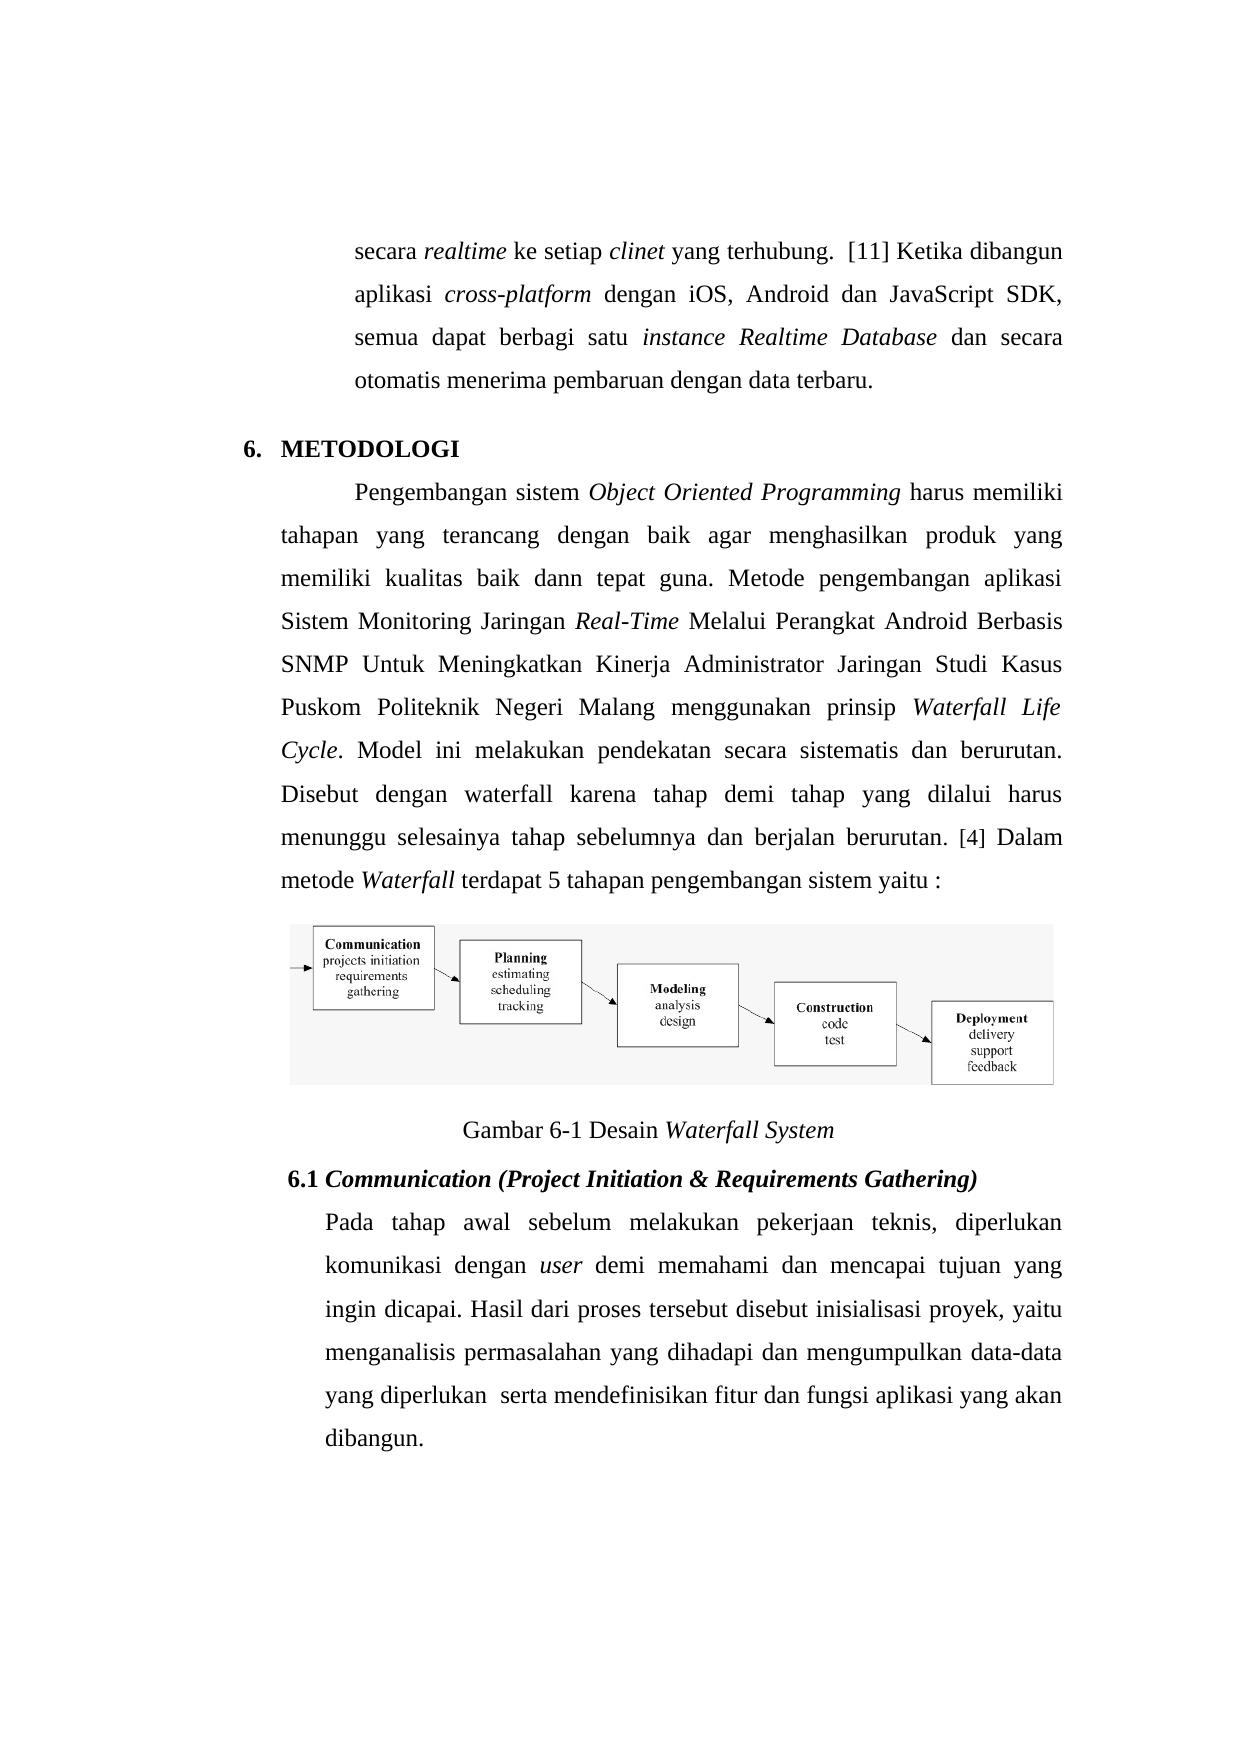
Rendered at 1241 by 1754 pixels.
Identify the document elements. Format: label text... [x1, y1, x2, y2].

text Gambar 6-1 Desain Waterfall System [236, 1115, 1063, 1143]
subtitle METODOLOGI [243, 434, 1063, 462]
subtitle Communication (Project Initiation & Requirements Gathering) [287, 1164, 1063, 1193]
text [354, 236, 1063, 394]
text Pada tahap awal sebelum melakukan pekerjaan teknis, diperlukan komunikasi dengan user demi memahami dan mencapai tujuan yang ingin dicapai. Hasil dari proses tersebut disebut inisialisasi proyek, yaitu menganalisis permasalahan yang dihadapi dan mengumpulkan data-data yang diperlukan serta mendefinisikan fitur dan fungsi aplikasi yang akan dibangun. [325, 1207, 1063, 1452]
text Pengembangan sistem Object Oriented Programming harus memiliki tahapan yang terancang dengan baik agar menghasilkan produk yang memiliki kualitas baik dann tepat guna. Metode pengembangan aplikasi Sistem Monitoring Jaringan Real-Time Melalui Perangkat Android Berbasis SNMP Untuk Meningkatkan Kinerja Administrator Jaringan Studi Kasus Puskom Politeknik Negeri Malang menggunakan prinsip Waterfall Life Cycle. Model ini melakukan pendekatan secara sistematis dan berurutan. Disebut dengan waterfall karena tahap demi tahap yang dilalui harus menunggu selesainya tahap sebelumnya dan berjalan berurutan. [4] Dalam metode Waterfall terdapat 5 tahapan pengembangan sistem yaitu : [281, 477, 1063, 894]
picture [289, 924, 1054, 1085]
